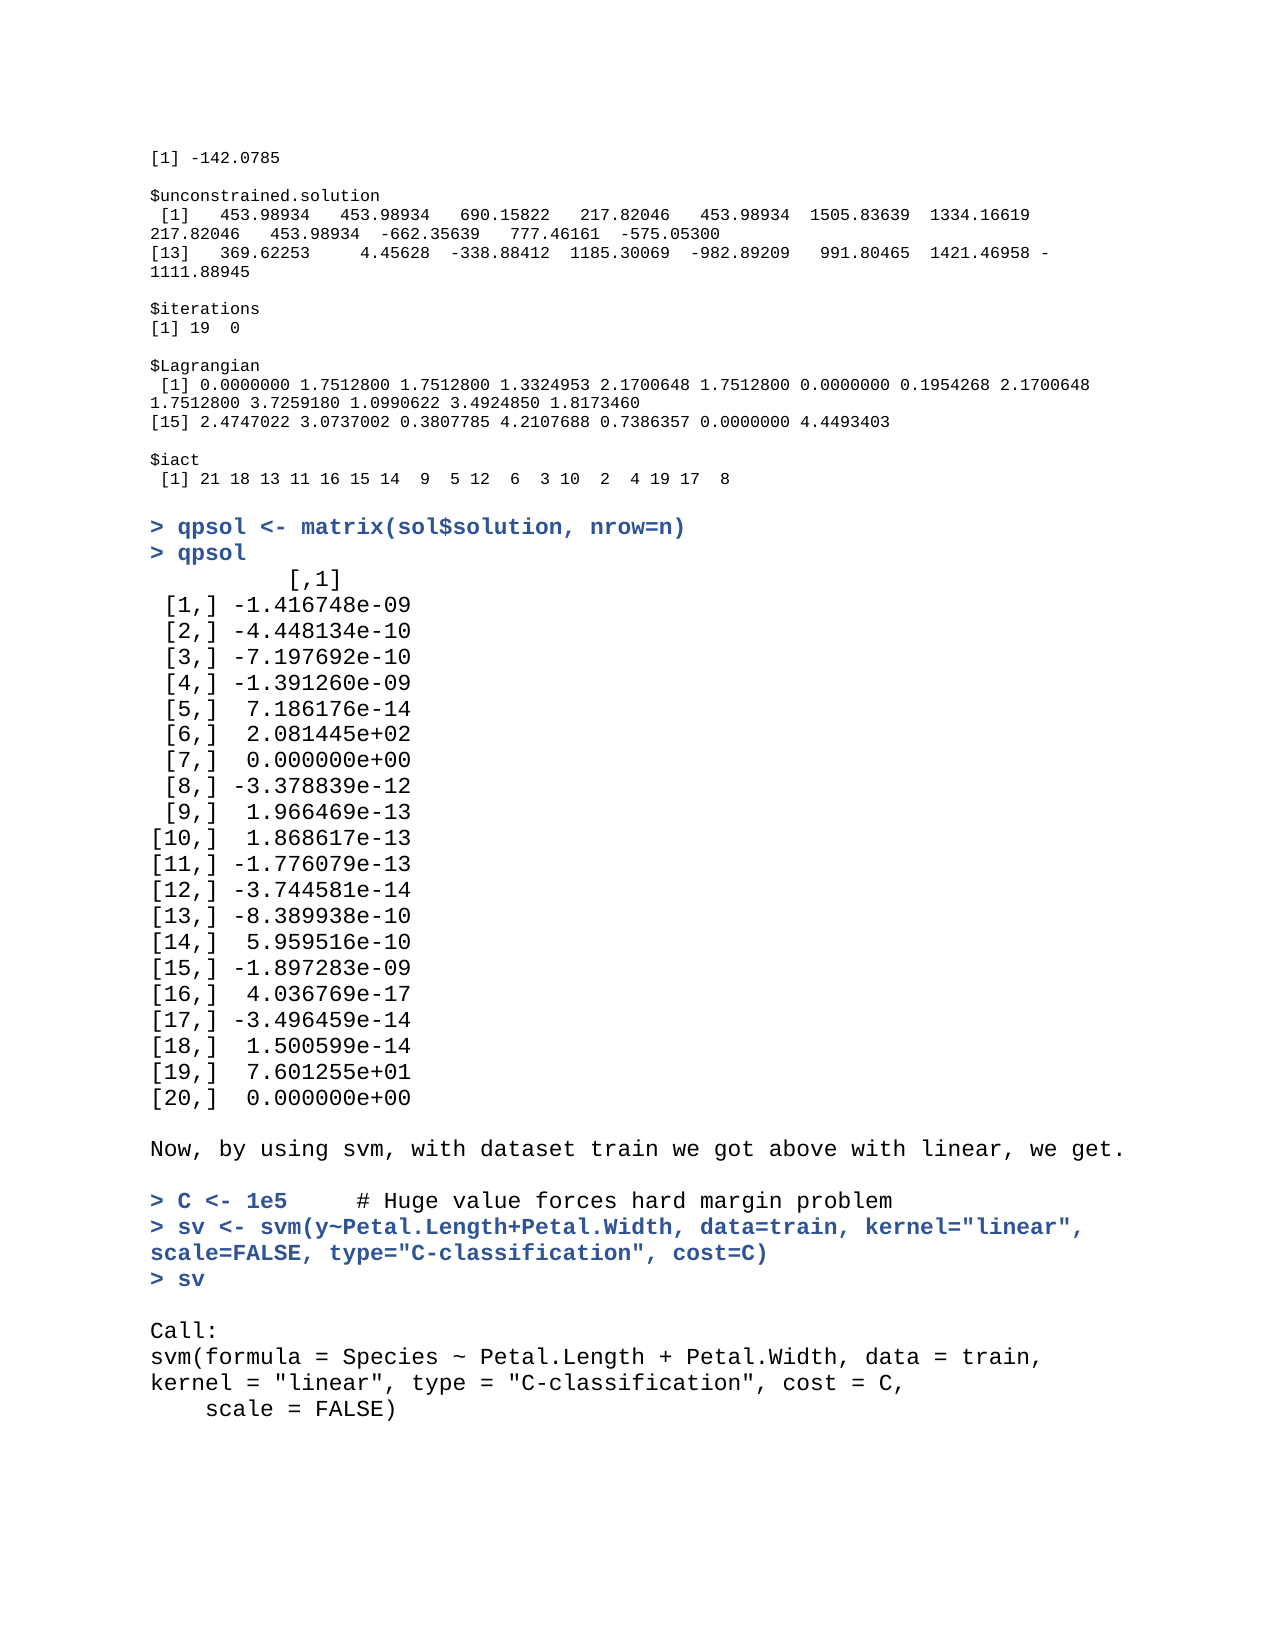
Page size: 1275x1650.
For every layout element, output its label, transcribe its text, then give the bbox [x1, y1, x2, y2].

text > sv [150, 1267, 1134, 1293]
text > qpsol <- matrix(sol$solution, nrow=n) [150, 515, 1134, 541]
text [11,] -1.776079e-13 [150, 852, 1134, 878]
text > C <- 1e5 # Huge value forces hard margin problem [150, 1190, 1134, 1216]
text [13] 369.62253 4.45628 -338.88412 1185.30069 -982.89209 991.80465 1421.46958 -1111.88945 [150, 244, 1134, 282]
text [13,] -8.389938e-10 [150, 904, 1134, 930]
text > qpsol [150, 541, 1134, 567]
text [15,] -1.897283e-09 [150, 956, 1134, 982]
text [1,] -1.416748e-09 [150, 593, 1134, 619]
text [1] 453.98934 453.98934 690.15822 217.82046 453.98934 1505.83639 1334.16619 217.82046 453.98934 -662.35639 777.46161 -575.05300 [150, 207, 1134, 244]
text [16,] 4.036769e-17 [150, 982, 1134, 1008]
text [1] 0.0000000 1.7512800 1.7512800 1.3324953 2.1700648 1.7512800 0.0000000 0.1954268 2.1700648 1.7512800 3.7259180 1.0990622 3.4924850 1.8173460 [150, 376, 1134, 414]
text Call: [150, 1319, 1134, 1345]
text [,1] [150, 567, 1134, 593]
text [1] 19 0 [150, 320, 1134, 338]
text [8,] -3.378839e-12 [150, 775, 1134, 801]
text [19,] 7.601255e+01 [150, 1060, 1134, 1086]
text [3,] -7.197692e-10 [150, 645, 1134, 671]
text svm(formula = Species ~ Petal.Length + Petal.Width, data = train, kernel = "linear", type = "C-classification", cost = C, [150, 1345, 1134, 1397]
text [20,] 0.000000e+00 [150, 1086, 1134, 1112]
text [5,] 7.186176e-14 [150, 697, 1134, 723]
text [6,] 2.081445e+02 [150, 723, 1134, 749]
text [7,] 0.000000e+00 [150, 749, 1134, 775]
text [15] 2.4747022 3.0737002 0.3807785 4.2107688 0.7386357 0.0000000 4.4493403 [150, 414, 1134, 433]
text scale = FALSE) [150, 1397, 1134, 1423]
text $unconstrained.solution [150, 188, 1134, 207]
text [17,] -3.496459e-14 [150, 1008, 1134, 1034]
text [1] 21 18 13 11 16 15 14 9 5 12 6 3 10 2 4 19 17 8 [150, 471, 1134, 489]
text $Lagrangian [150, 357, 1134, 376]
text [12,] -3.744581e-14 [150, 878, 1134, 904]
text [1] -142.0785 [150, 150, 1134, 169]
text $iterations [150, 301, 1134, 320]
text Now, by using svm, with dataset train we got above with linear, we get. [150, 1138, 1134, 1164]
text [14,] 5.959516e-10 [150, 930, 1134, 956]
text [4,] -1.391260e-09 [150, 671, 1134, 697]
text [2,] -4.448134e-10 [150, 619, 1134, 645]
text > sv <- svm(y~Petal.Length+Petal.Width, data=train, kernel="linear", scale=FALSE, type="C-classification", cost=C) [150, 1216, 1134, 1267]
text [9,] 1.966469e-13 [150, 801, 1134, 827]
text $iact [150, 452, 1134, 471]
text [10,] 1.868617e-13 [150, 827, 1134, 852]
text [18,] 1.500599e-14 [150, 1034, 1134, 1060]
